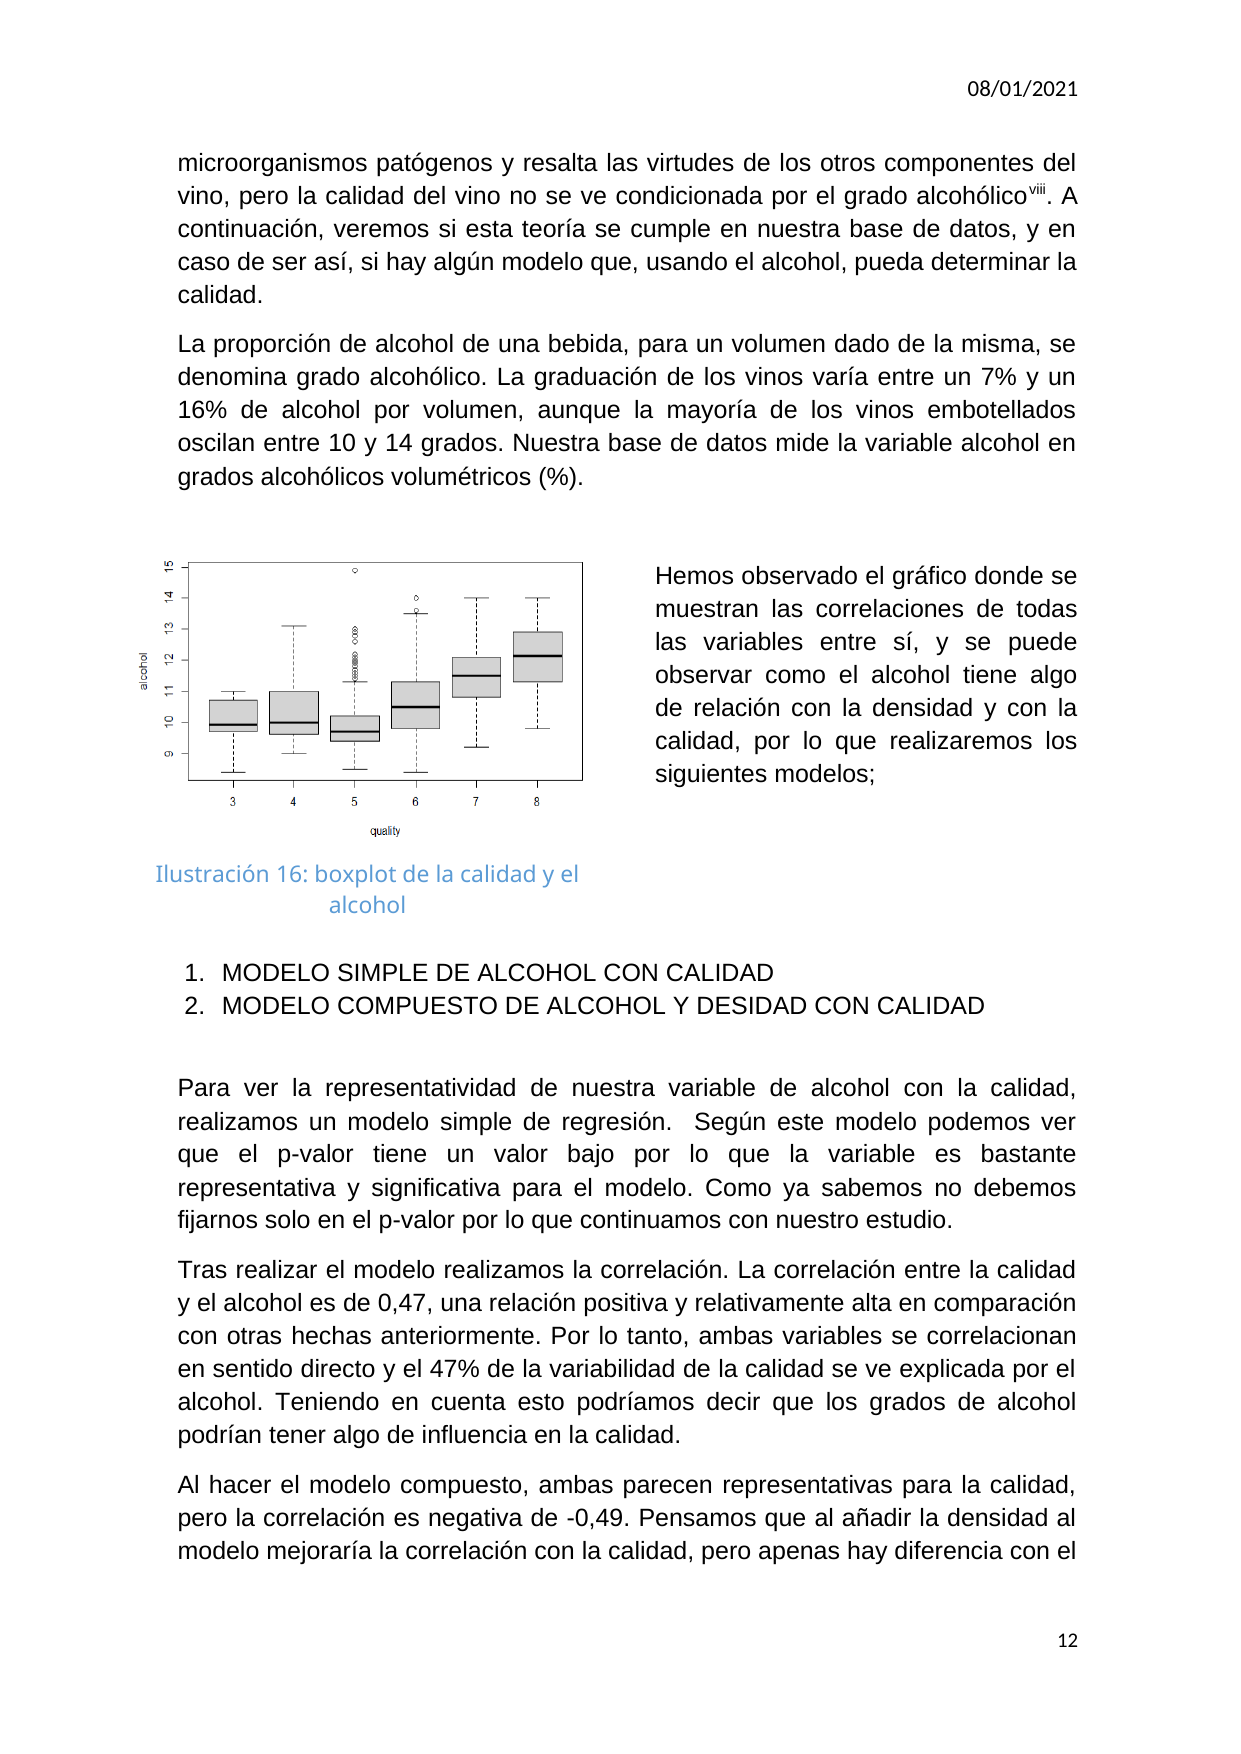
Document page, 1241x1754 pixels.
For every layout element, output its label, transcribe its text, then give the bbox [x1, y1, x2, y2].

text Tras realizar el modelo realizamos la correlación. La correlación entre la calidad y el alcohol es de 0,47, una relación positiva y relativamente alta en comparación con otras hechas anteriormente. Por lo tanto, ambas variables se correlacionan en sentido directo y el 47% de la variabilidad de la calidad se ve explicada por el alcohol. Teniendo en cuenta esto podríamos decir que los grados de alcohol podrían tener algo de influencia en la calidad. [177, 1255, 1078, 1449]
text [177, 1470, 1078, 1565]
text Para ver la representatividad de nuestra variable de alcohol con la calidad, realizamos un modelo simple de regresión. Según este modelo podemos ver que el p-valor tiene un valor bajo por lo que la variable es bastante representativa y significativa para el modelo. Como ya sabemos no debemos fijarnos solo en el p-valor por lo que continuamos con nuestro estudio. [177, 1073, 1078, 1234]
picture [131, 543, 636, 848]
text La proporción de alcohol de una bebida, para un volumen dado de la misma, se denomina grado alcohólico. La graduación de los vinos varía entre un 7% y un 16% de alcohol por volumen, aunque la mayoría de los vinos embotellados oscilan entre 10 y 14 grados. Nuestra base de datos mide la variable alcohol en grados alcohólicos volumétricos (%). [177, 329, 1078, 490]
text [177, 148, 1078, 308]
list MODELO COMPUESTO DE ALCOHOL Y DESIDAD CON CALIDAD [184, 991, 1078, 1019]
list MODELO SIMPLE DE ALCOHOL CON CALIDAD [184, 958, 1078, 986]
text Hemos observado el gráfico donde se muestran las correlaciones de todas las variables entre sí, y se puede observar como el alcohol tiene algo de relación con la densidad y con la calidad, por lo que realizaremos los siguientes modelos; [636, 561, 1078, 788]
